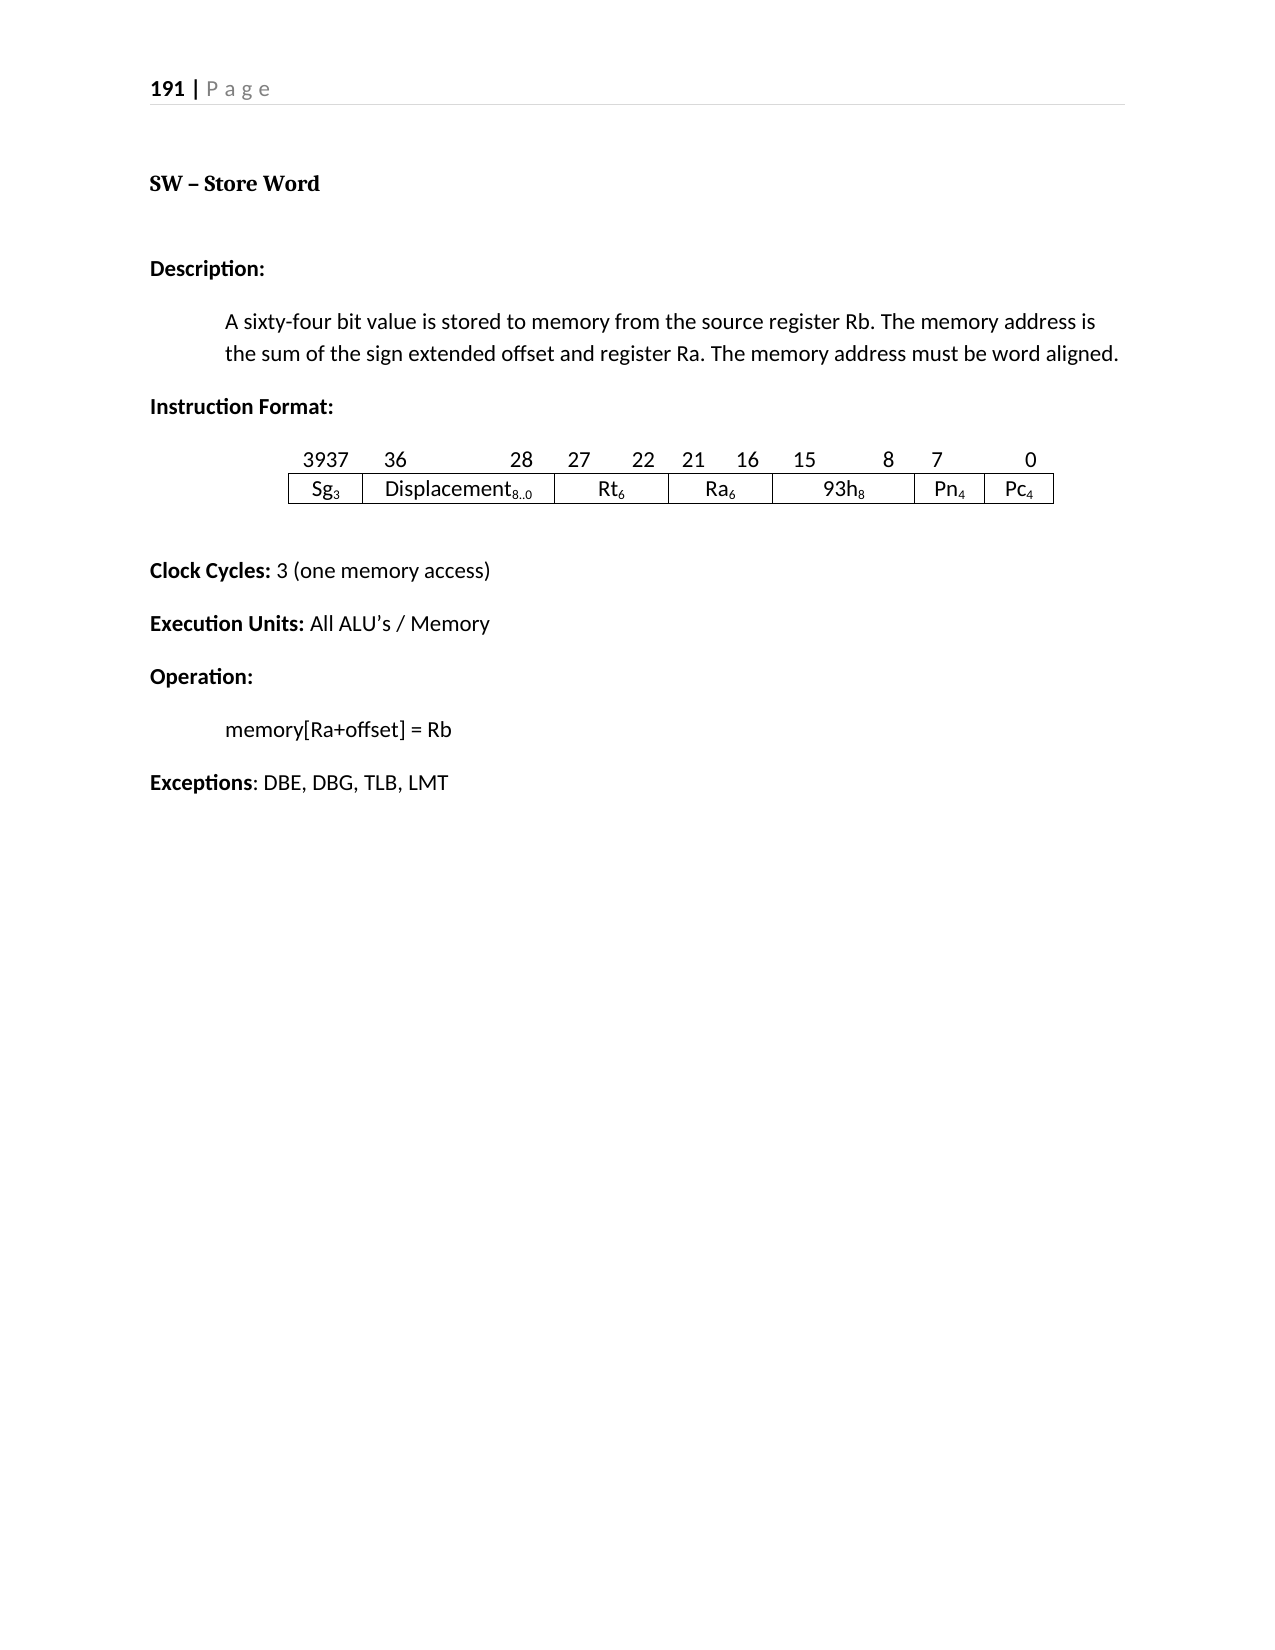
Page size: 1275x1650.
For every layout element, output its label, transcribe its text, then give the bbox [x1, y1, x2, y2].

text Execution Units: All ALU’s / Memory [150, 609, 1125, 637]
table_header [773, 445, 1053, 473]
text Exceptions: DBE, DBG, TLB, LMT [150, 768, 1125, 797]
text Description: [150, 254, 1125, 282]
text Clock Cycles: 3 (one memory access) [150, 556, 1125, 584]
text Operation: [150, 662, 1125, 691]
text A sixty-four bit value is stored to memory from the source register Rb. The memory address is the sum of the sign extended offset and register Ra. The memory address must be word aligned. [225, 307, 1125, 367]
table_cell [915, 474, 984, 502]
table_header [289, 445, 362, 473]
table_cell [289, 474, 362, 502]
subtitle SW – Store Word [150, 171, 1125, 197]
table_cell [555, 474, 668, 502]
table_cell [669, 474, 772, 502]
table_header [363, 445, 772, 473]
text Instruction Format: [150, 392, 1125, 420]
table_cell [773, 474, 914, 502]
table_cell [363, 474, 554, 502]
text memory[Ra+offset] = Rb [225, 716, 1125, 743]
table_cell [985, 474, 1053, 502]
